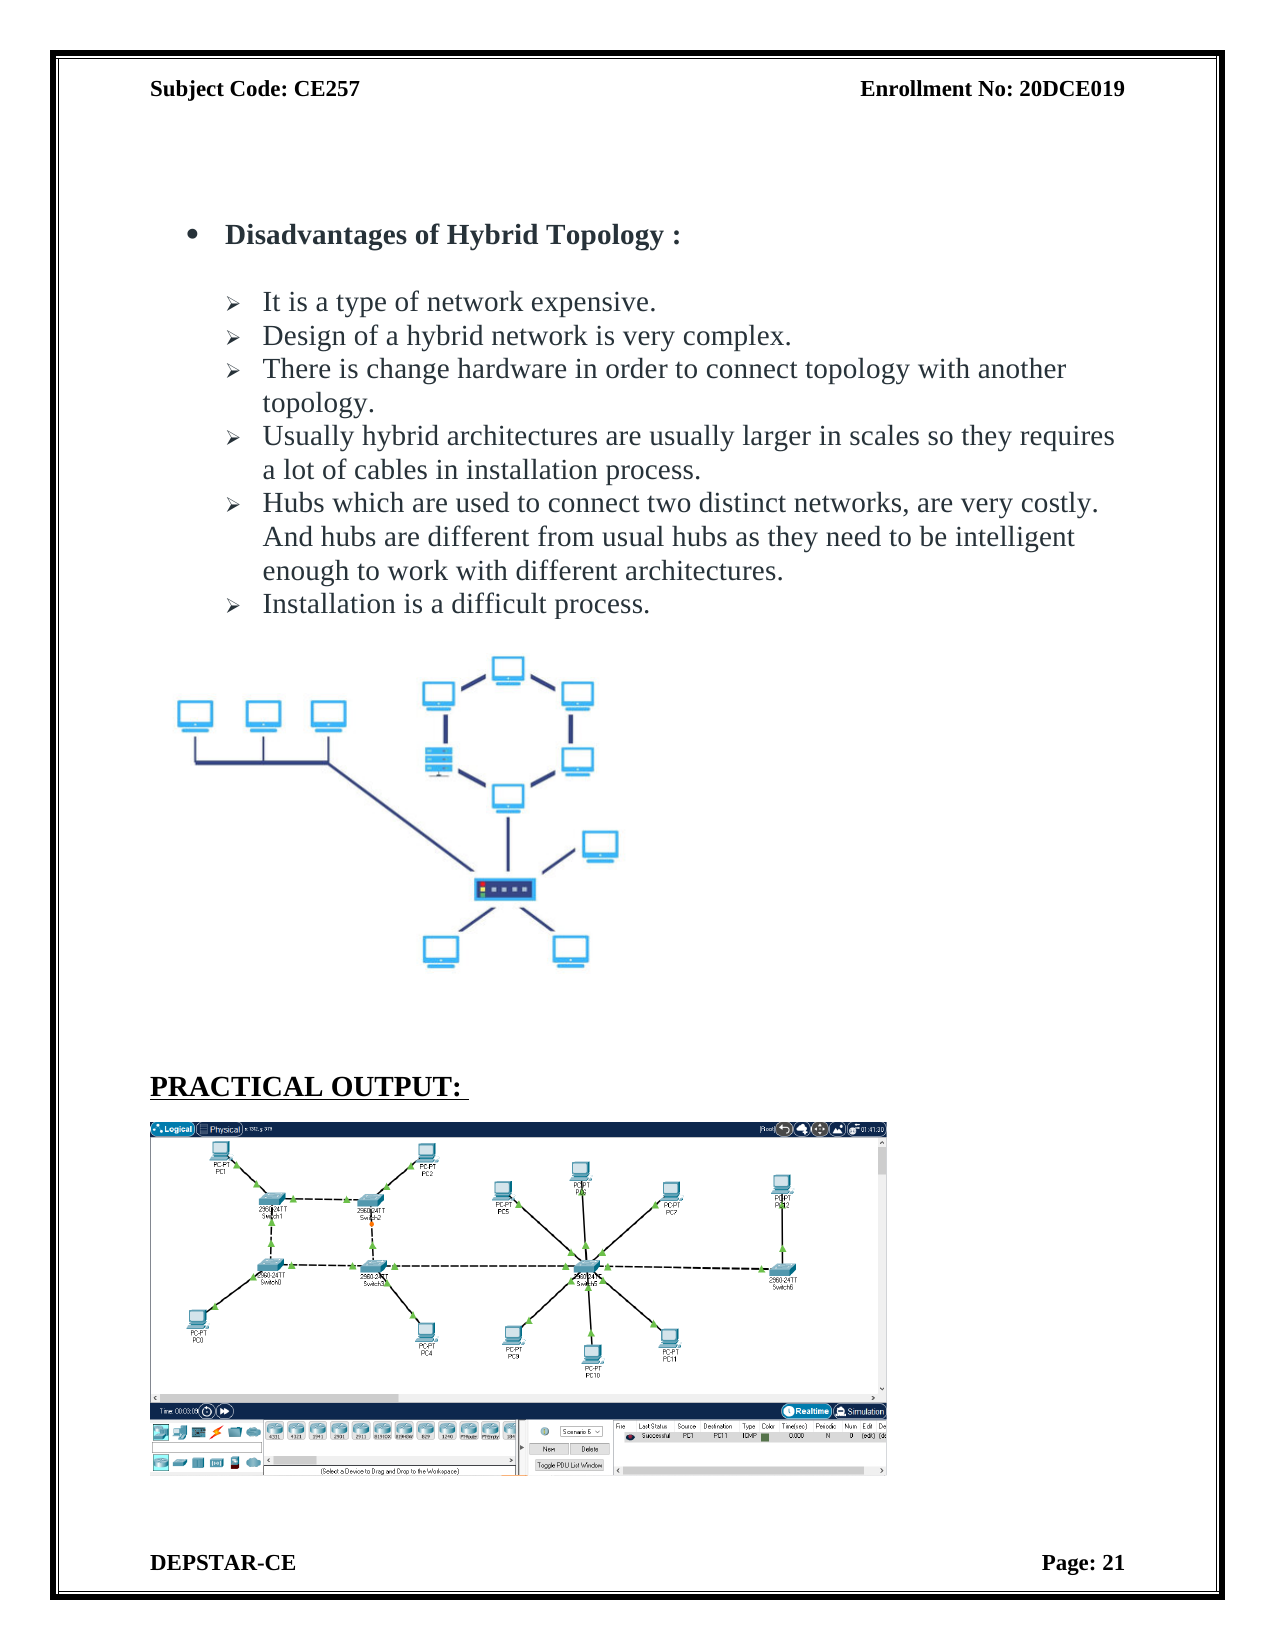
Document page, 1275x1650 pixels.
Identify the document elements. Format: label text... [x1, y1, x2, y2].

picture [150, 619, 660, 998]
list Usually hybrid architectures are usually larger in scales so they requires a lot of cables in installation process. [225, 418, 1125, 486]
list Disadvantages of Hybrid Topology : [187, 217, 1125, 251]
list It is a type of network expensive. [225, 284, 1125, 318]
list There is change hardware in order to connect topology with another topology. [225, 351, 1125, 418]
text PRACTICAL OUTPUT: [150, 1069, 1125, 1103]
list Hubs which are used to connect two distinct networks, are very costly. And hubs are different from usual hubs as they need to be intelligent enough to work with different architectures. [225, 486, 1125, 586]
list Installation is a difficult process. [225, 586, 1125, 620]
list Design of a hybrid network is very complex. [225, 318, 1125, 351]
picture [150, 1122, 887, 1476]
